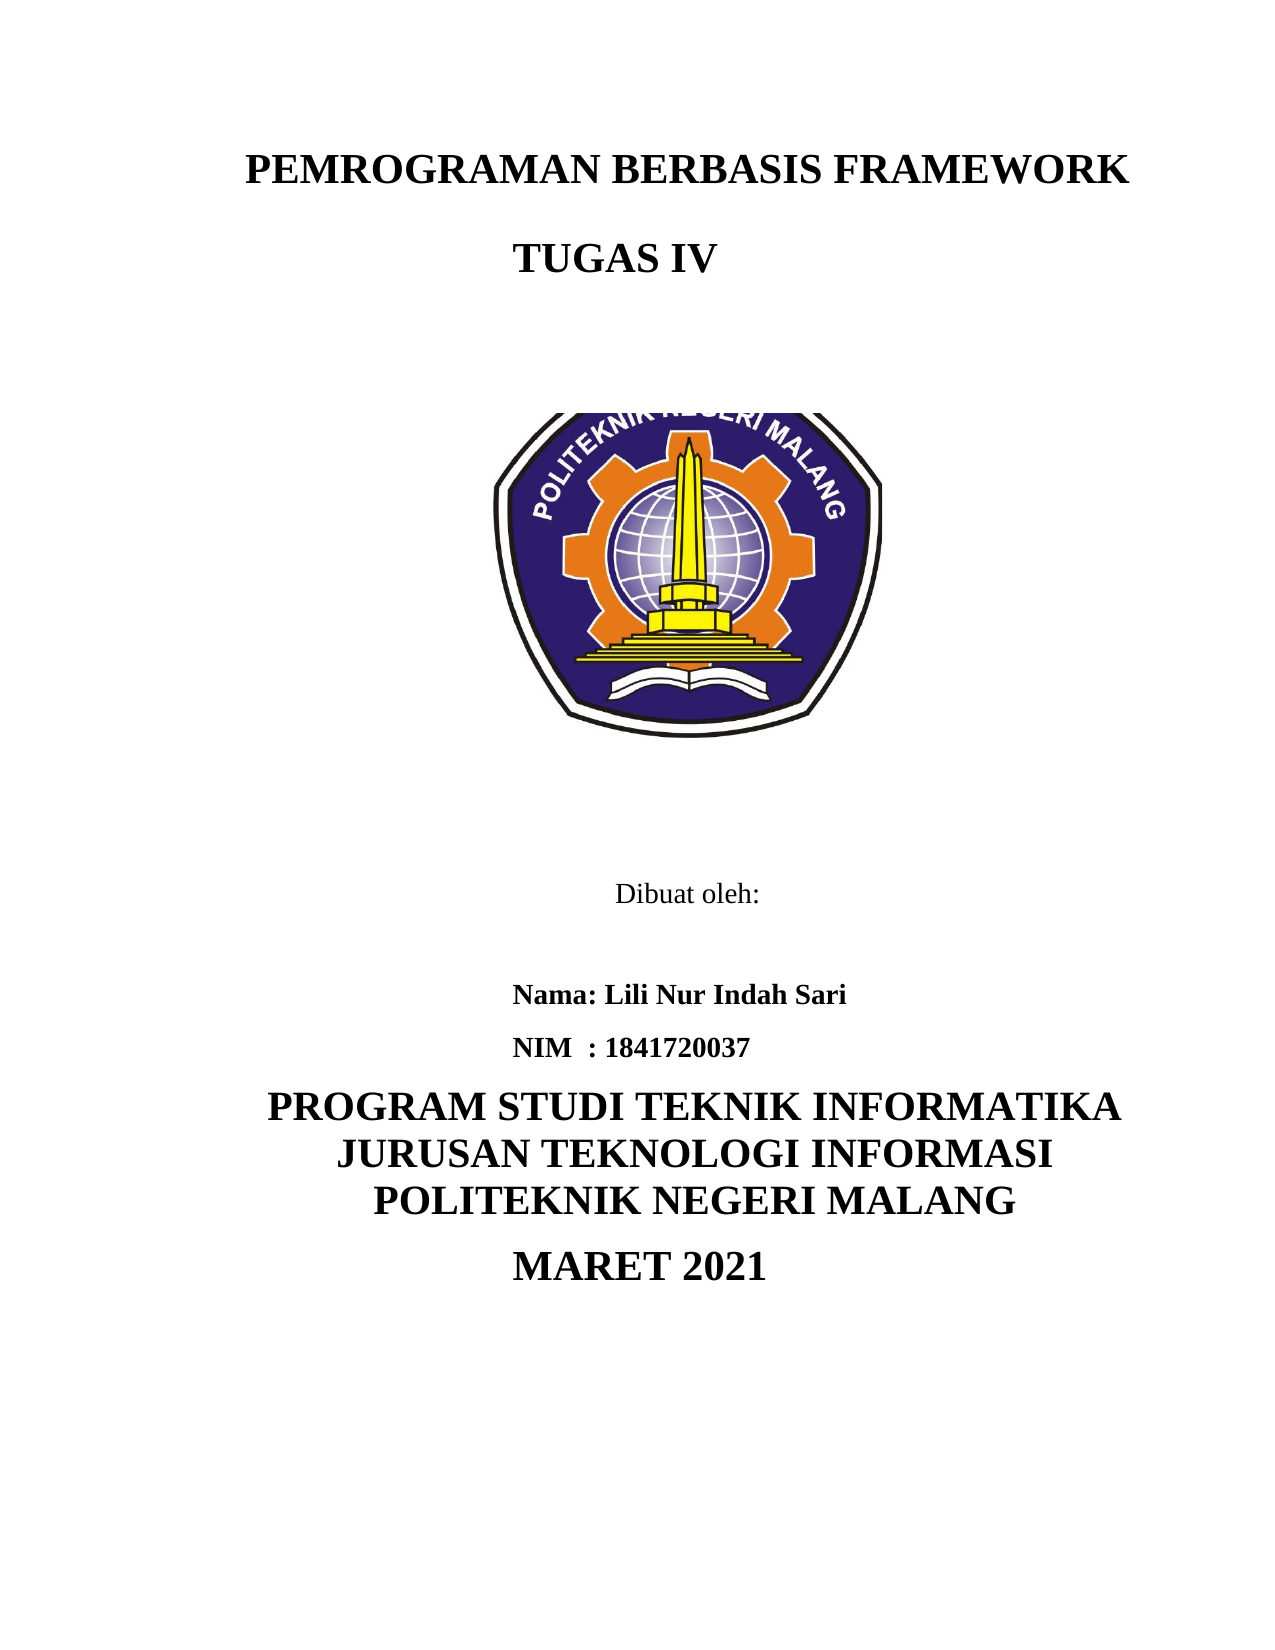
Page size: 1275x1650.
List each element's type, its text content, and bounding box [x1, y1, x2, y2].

text PROGRAM STUDI TEKNIK INFORMATIKA JURUSAN TEKNOLOGI INFORMASI POLITEKNIK NEGERI MALANG [198, 1082, 1192, 1223]
picture [493, 413, 883, 738]
text TUGAS IV [137, 234, 1237, 282]
text NIM : 1841720037 [512, 1030, 1237, 1063]
text Dibuat oleh: [137, 876, 1237, 910]
text MARET 2021 [437, 1240, 1237, 1289]
text PEMROGRAMAN BERBASIS FRAMEWORK [137, 144, 1237, 193]
text Nama : Lili Nur Indah Sari [512, 977, 1237, 1010]
